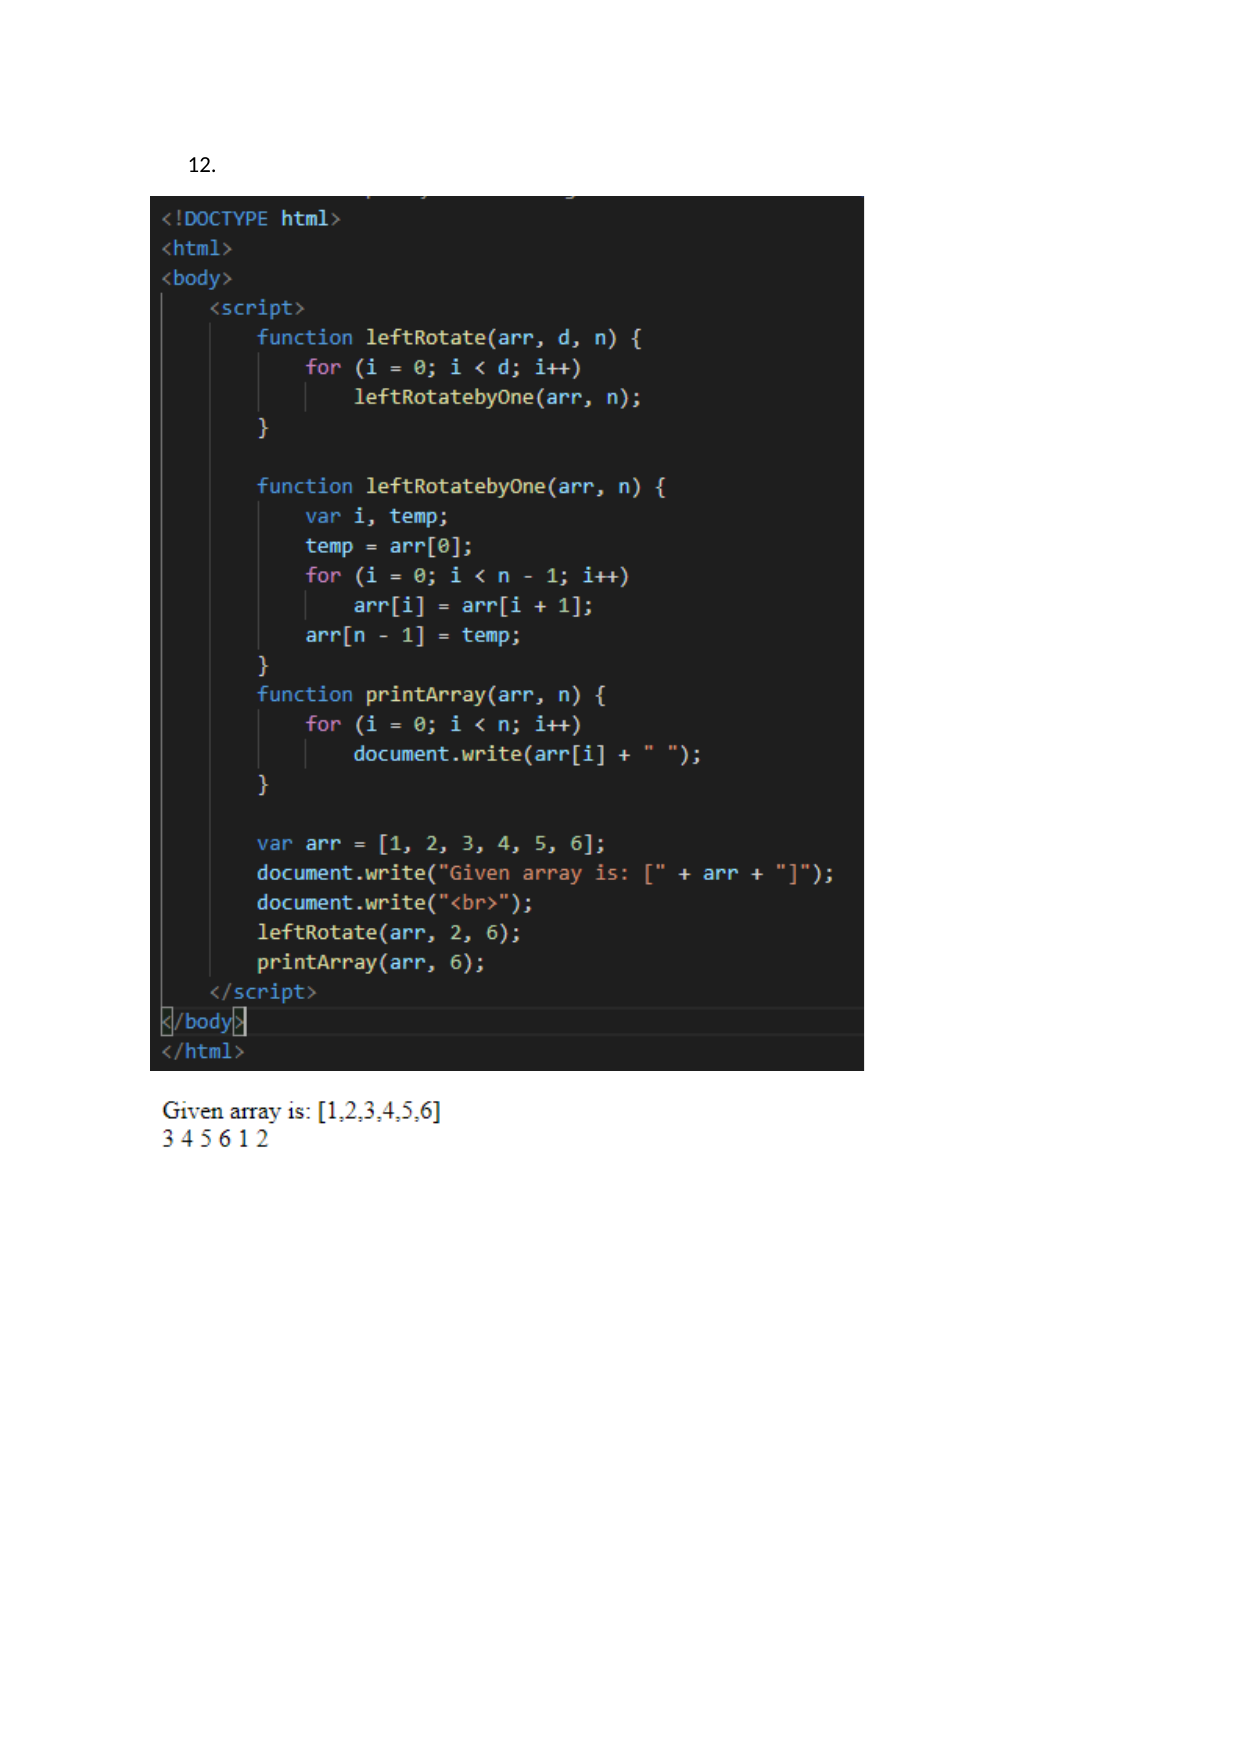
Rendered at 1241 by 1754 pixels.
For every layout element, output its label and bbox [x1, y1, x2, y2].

picture [150, 196, 865, 1071]
picture [150, 1089, 468, 1169]
